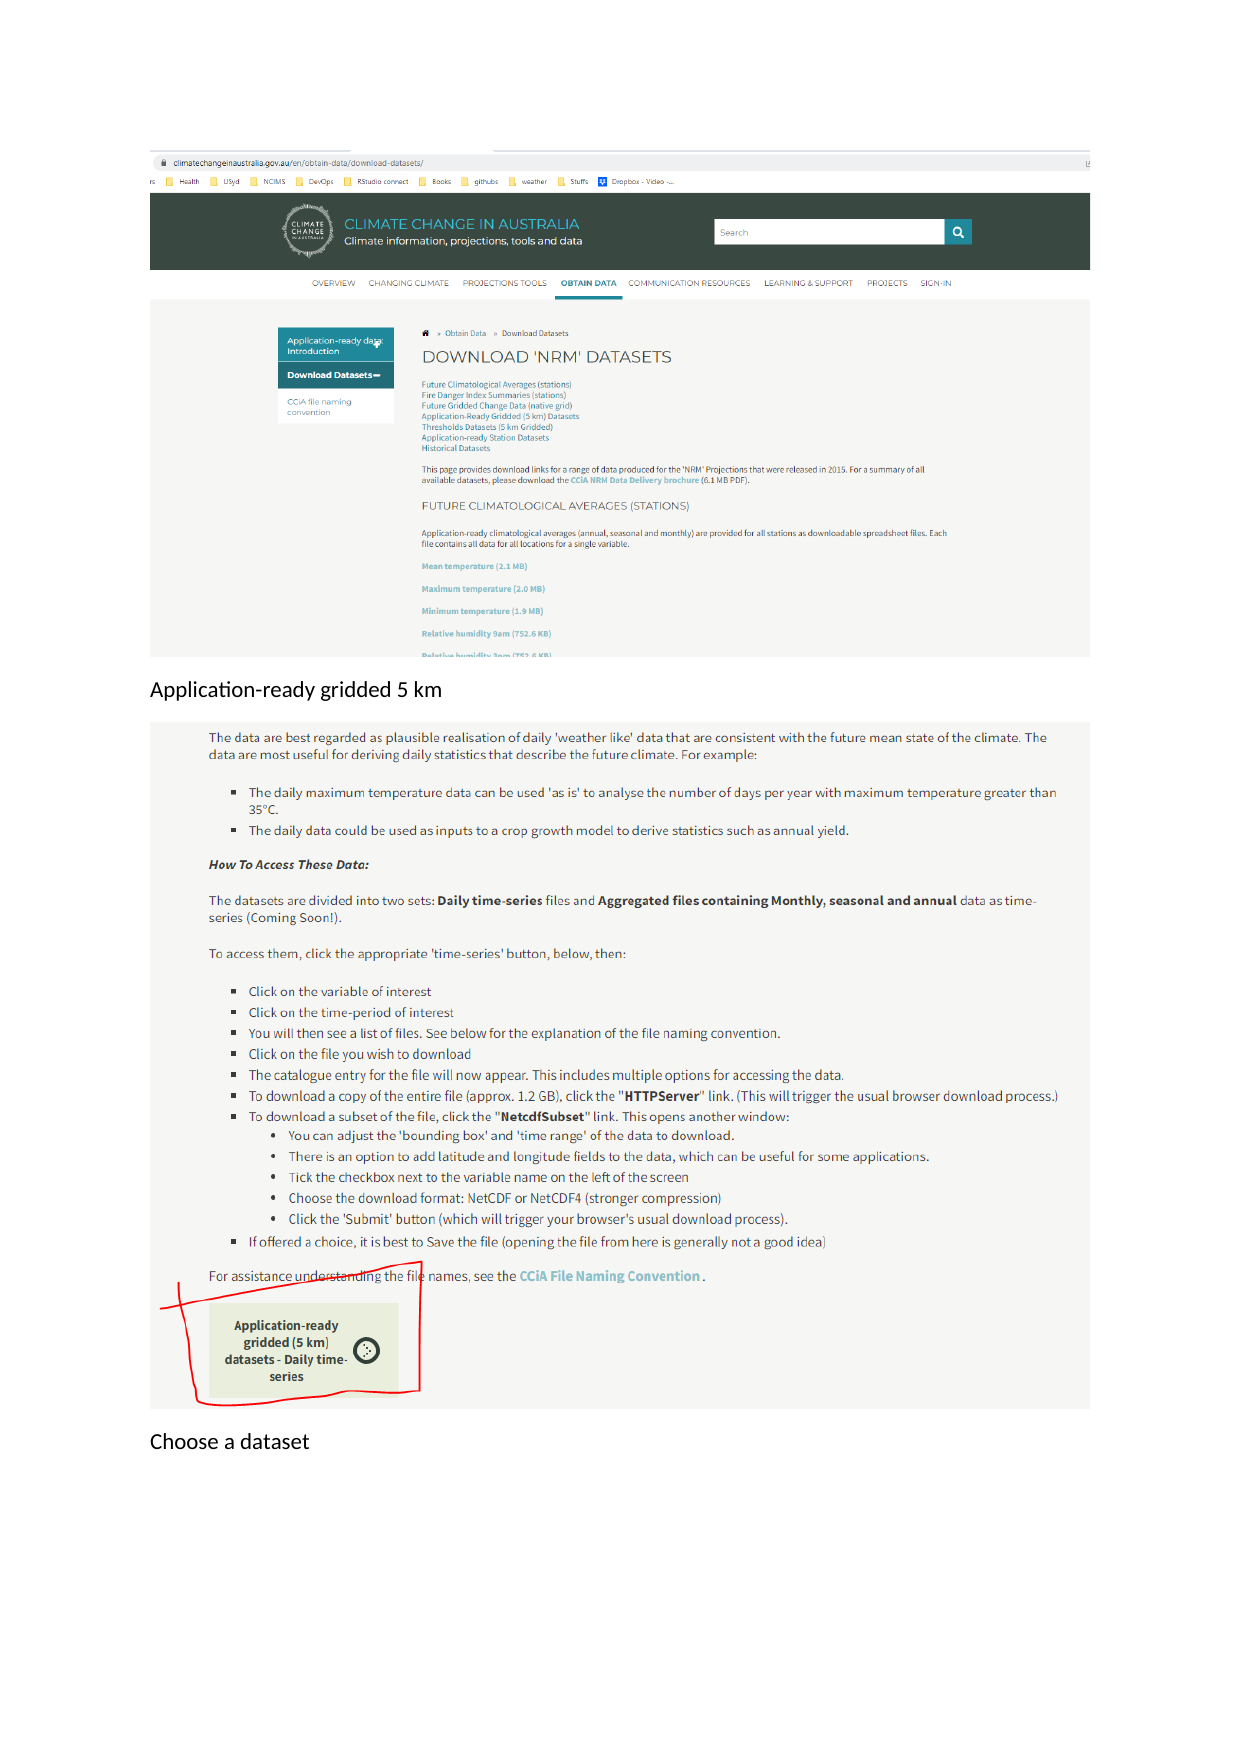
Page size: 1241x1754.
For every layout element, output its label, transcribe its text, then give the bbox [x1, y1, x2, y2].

picture [150, 722, 1091, 1409]
picture [150, 150, 1091, 657]
text Choose a dataset [150, 1427, 1090, 1455]
text Application-ready gridded 5 km [150, 676, 1090, 703]
